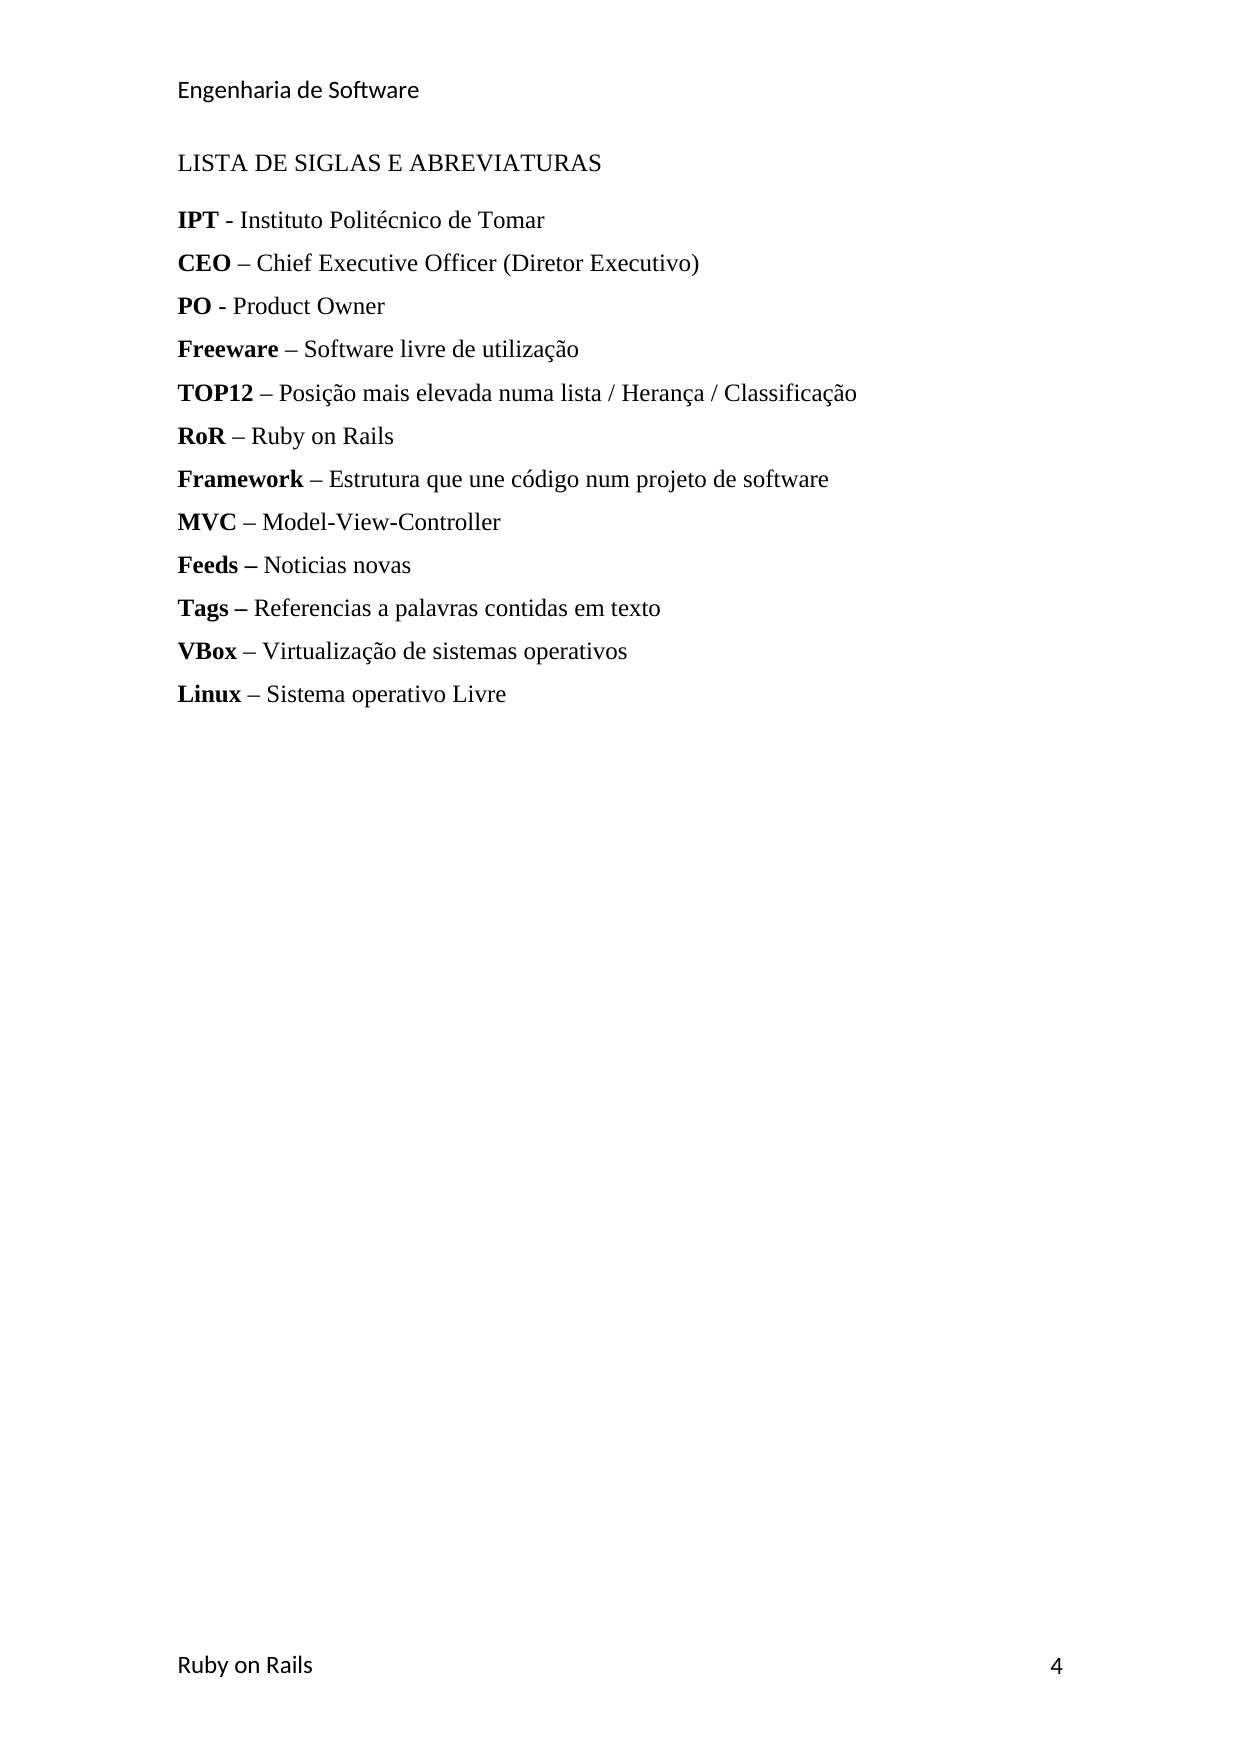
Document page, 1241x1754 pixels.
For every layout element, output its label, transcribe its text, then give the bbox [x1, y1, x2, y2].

text IPT - Instituto Politécnico de Tomar [177, 205, 1063, 234]
text MVC – Model-View-Controller [177, 507, 1063, 536]
text TOP12 – Posição mais elevada numa lista / Herança / Classificação [177, 378, 1063, 406]
text Tags – Referencias a palavras contidas em texto [177, 593, 1063, 622]
text Framework – Estrutura que une código num projeto de software [177, 464, 1063, 493]
text Feeds – Noticias novas [177, 550, 1063, 579]
text RoR – Ruby on Rails [177, 421, 1063, 449]
text VBox – Virtualização de sistemas operativos [177, 636, 1063, 665]
text CEO – Chief Executive Officer (Diretor Executivo) [177, 248, 1063, 277]
text PO - Product Owner [177, 291, 1063, 320]
text Linux – Sistema operativo Livre [177, 679, 1063, 708]
text Freeware – Software livre de utilização [177, 334, 1063, 363]
text LISTA DE SIGLAS E ABREVIATURAS [177, 148, 1063, 176]
